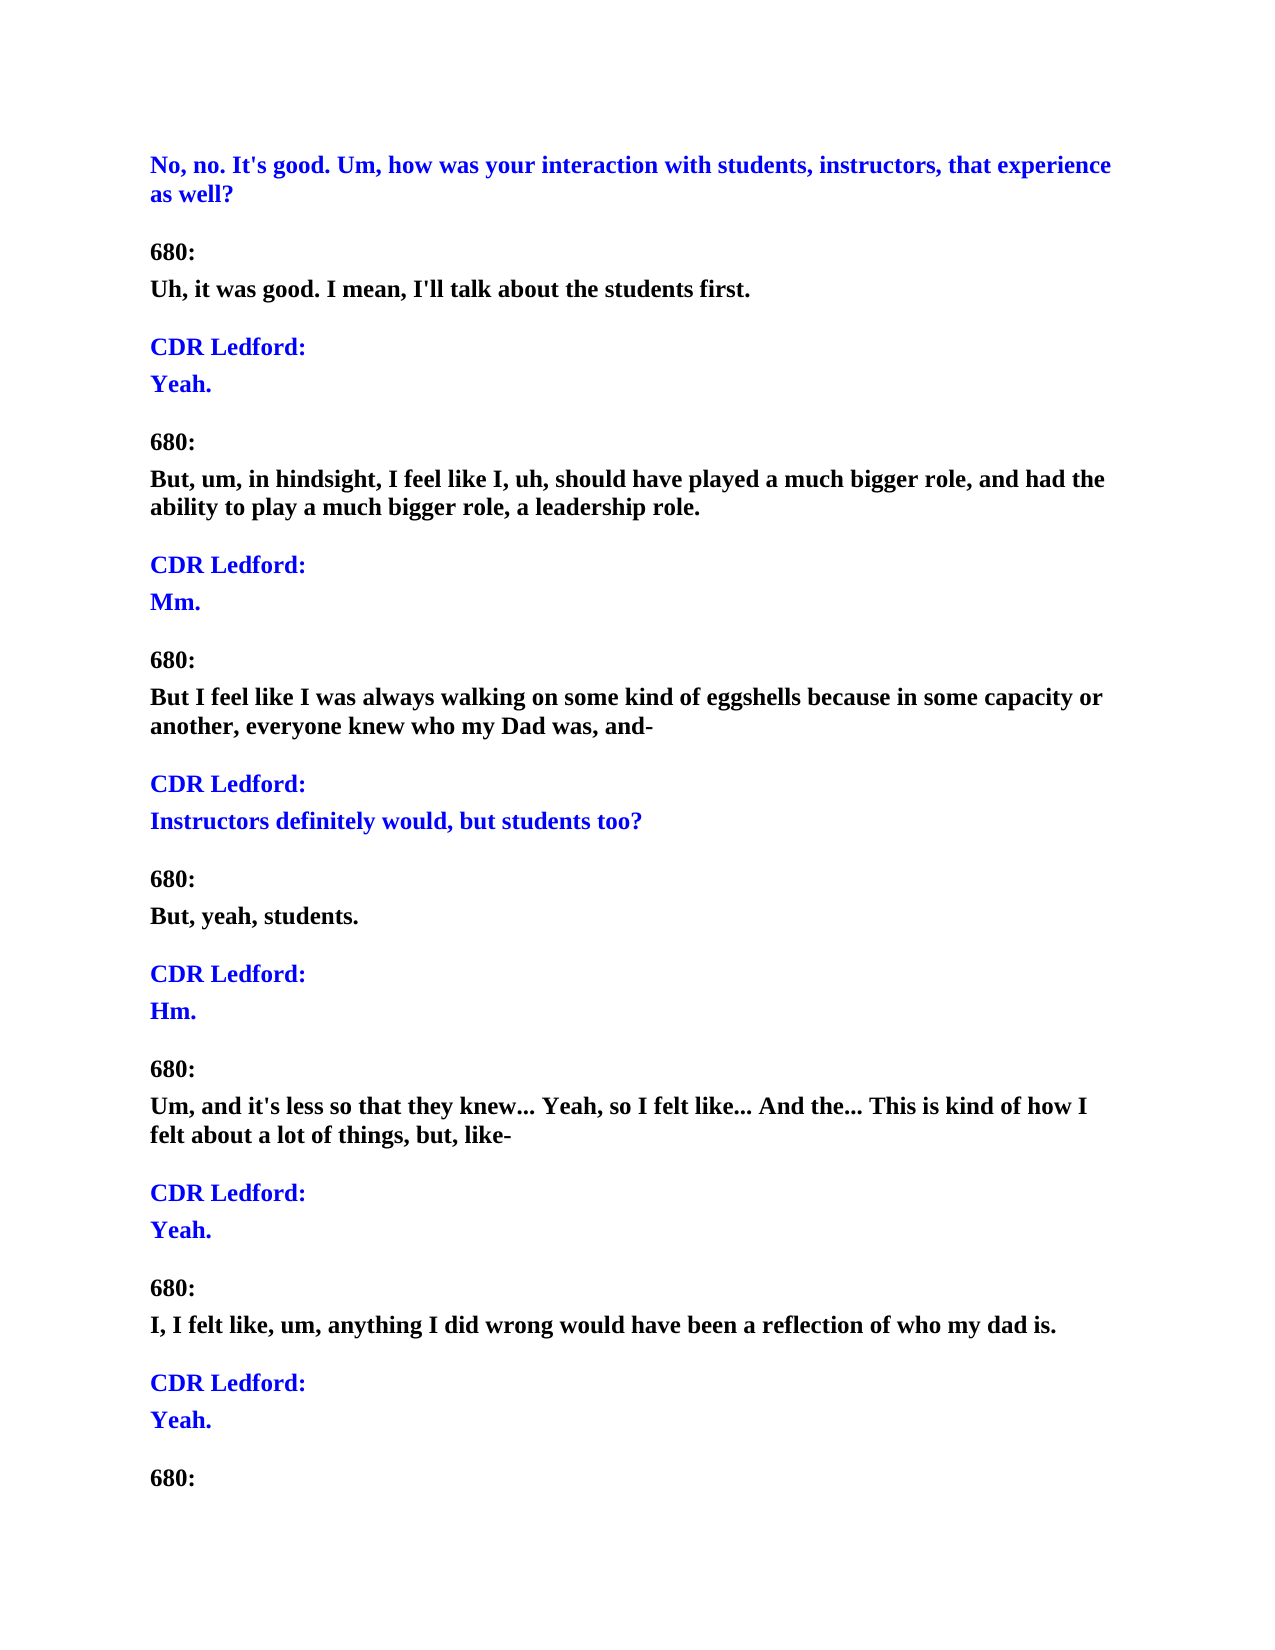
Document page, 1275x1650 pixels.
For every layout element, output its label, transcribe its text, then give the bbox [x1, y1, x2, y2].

text CDR Ledford: [150, 959, 1125, 988]
text Um, and it's less so that they knew... Yeah, so I felt like... And the... This is kind of how I felt about a lot of things, but, like- [150, 1091, 1125, 1149]
text CDR Ledford: [150, 1368, 1125, 1397]
text 680: [150, 427, 1125, 455]
text Yeah. [150, 369, 1125, 397]
text 680: [150, 864, 1125, 893]
text 680: [150, 1463, 1125, 1492]
text Hm. [150, 996, 1125, 1025]
text Uh, it was good. I mean, I'll talk about the students first. [150, 274, 1125, 302]
text CDR Ledford: [150, 332, 1125, 360]
text Yeah. [150, 1405, 1125, 1434]
text Instructors definitely would, but students too? [150, 806, 1125, 835]
text 680: [150, 237, 1125, 265]
text 680: [150, 1054, 1125, 1083]
text CDR Ledford: [150, 550, 1125, 579]
text But I feel like I was always walking on some kind of eggshells because in some capacity or another, everyone knew who my Dad was, and- [150, 682, 1125, 740]
text 680: [150, 1273, 1125, 1302]
text But, um, in hindsight, I feel like I, uh, should have played a much bigger role, and had the ability to play a much bigger role, a leadership role. [150, 464, 1125, 521]
text Mm. [150, 587, 1125, 616]
text Yeah. [150, 1215, 1125, 1244]
text 680: [150, 645, 1125, 674]
text CDR Ledford: [150, 1178, 1125, 1207]
text No, no. It's good. Um, how was your interaction with students, instructors, that experience as well? [150, 150, 1125, 207]
text But, yeah, students. [150, 901, 1125, 930]
text CDR Ledford: [150, 769, 1125, 798]
text I, I felt like, um, anything I did wrong would have been a reflection of who my dad is. [150, 1310, 1125, 1339]
